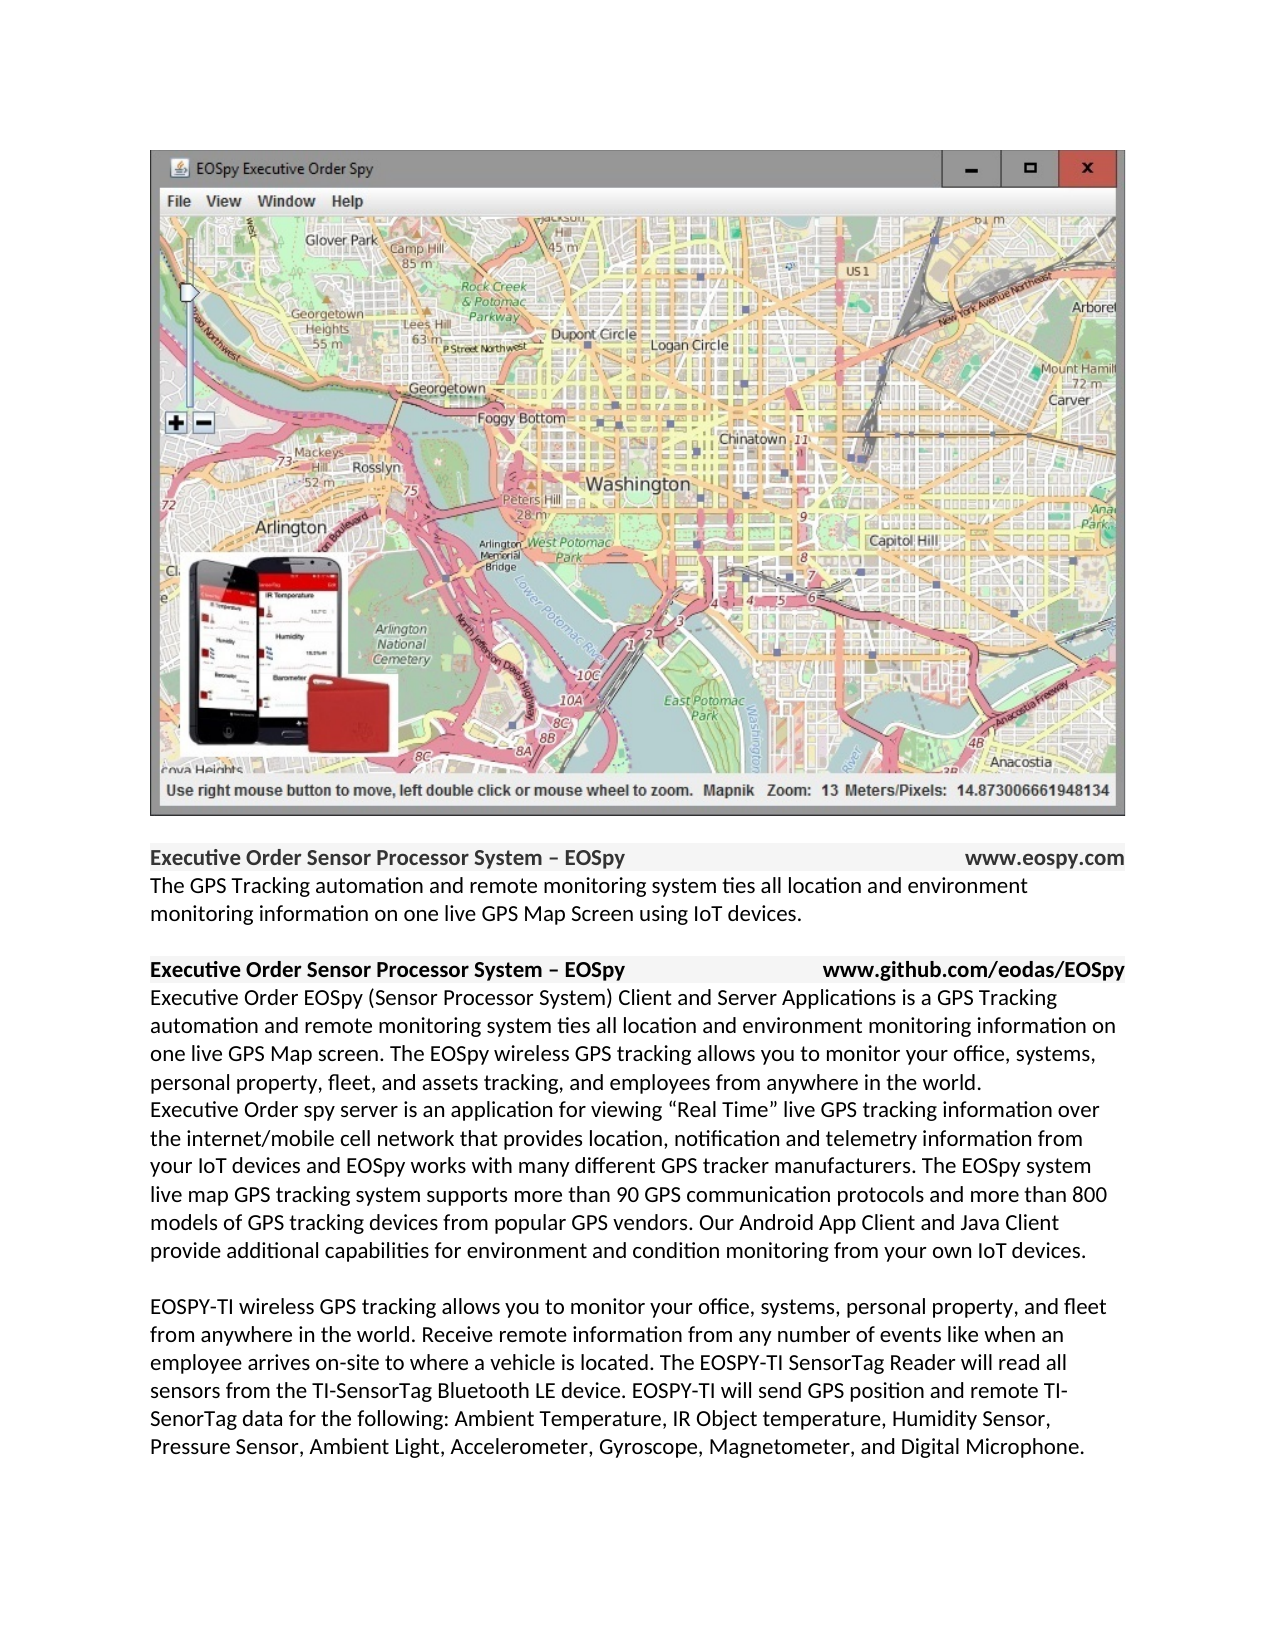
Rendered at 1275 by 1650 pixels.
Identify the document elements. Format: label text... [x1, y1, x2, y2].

picture [150, 150, 1125, 816]
text The GPS Tracking automation and remote monitoring system ties all location and environment monitoring information on one live GPS Map Screen using IoT devices. [150, 871, 1125, 927]
text Executive Order EOSpy (Sensor Processor System) Client and Server Applications is a GPS Tracking automation and remote monitoring system ties all location and environment monitoring information on one live GPS Map screen. The EOSpy wireless GPS tracking allows you to monitor your office, systems, personal property, fleet, and assets tracking, and employees from anywhere in the world. [150, 983, 1125, 1096]
text Executive Order spy server is an application for viewing “Real Time” live GPS tracking information over the internet/mobile cell network that provides location, notification and telemetry information from your IoT devices and EOSpy works with many different GPS tracker manufacturers. The EOSpy system live map GPS tracking system supports more than 90 GPS communication protocols and more than 800 models of GPS tracking devices from popular GPS vendors. Our Android App Client and Java Client provide additional capabilities for environment and condition monitoring from your own IoT devices. [150, 1096, 1125, 1264]
text Executive Order Sensor Processor System – EOSpy www.github.com/eodas/EOSpy [150, 956, 1125, 983]
text Executive Order Sensor Processor System – EOSpy www.eospy.com [150, 843, 1125, 871]
text EOSPY-TI wireless GPS tracking allows you to monitor your office, systems, personal property, and fleet from anywhere in the world. Receive remote information from any number of events like when an employee arrives on-site to where a vehicle is located. The EOSPY-TI SensorTag Reader will read all sensors from the TI-SensorTag Bluetooth LE device. EOSPY-TI will send GPS position and remote TI-SenorTag data for the following: Ambient Temperature, IR Object temperature, Humidity Sensor, Pressure Sensor, Ambient Light, Accelerometer, Gyroscope, Magnetometer, and Digital Microphone. [150, 1292, 1125, 1460]
